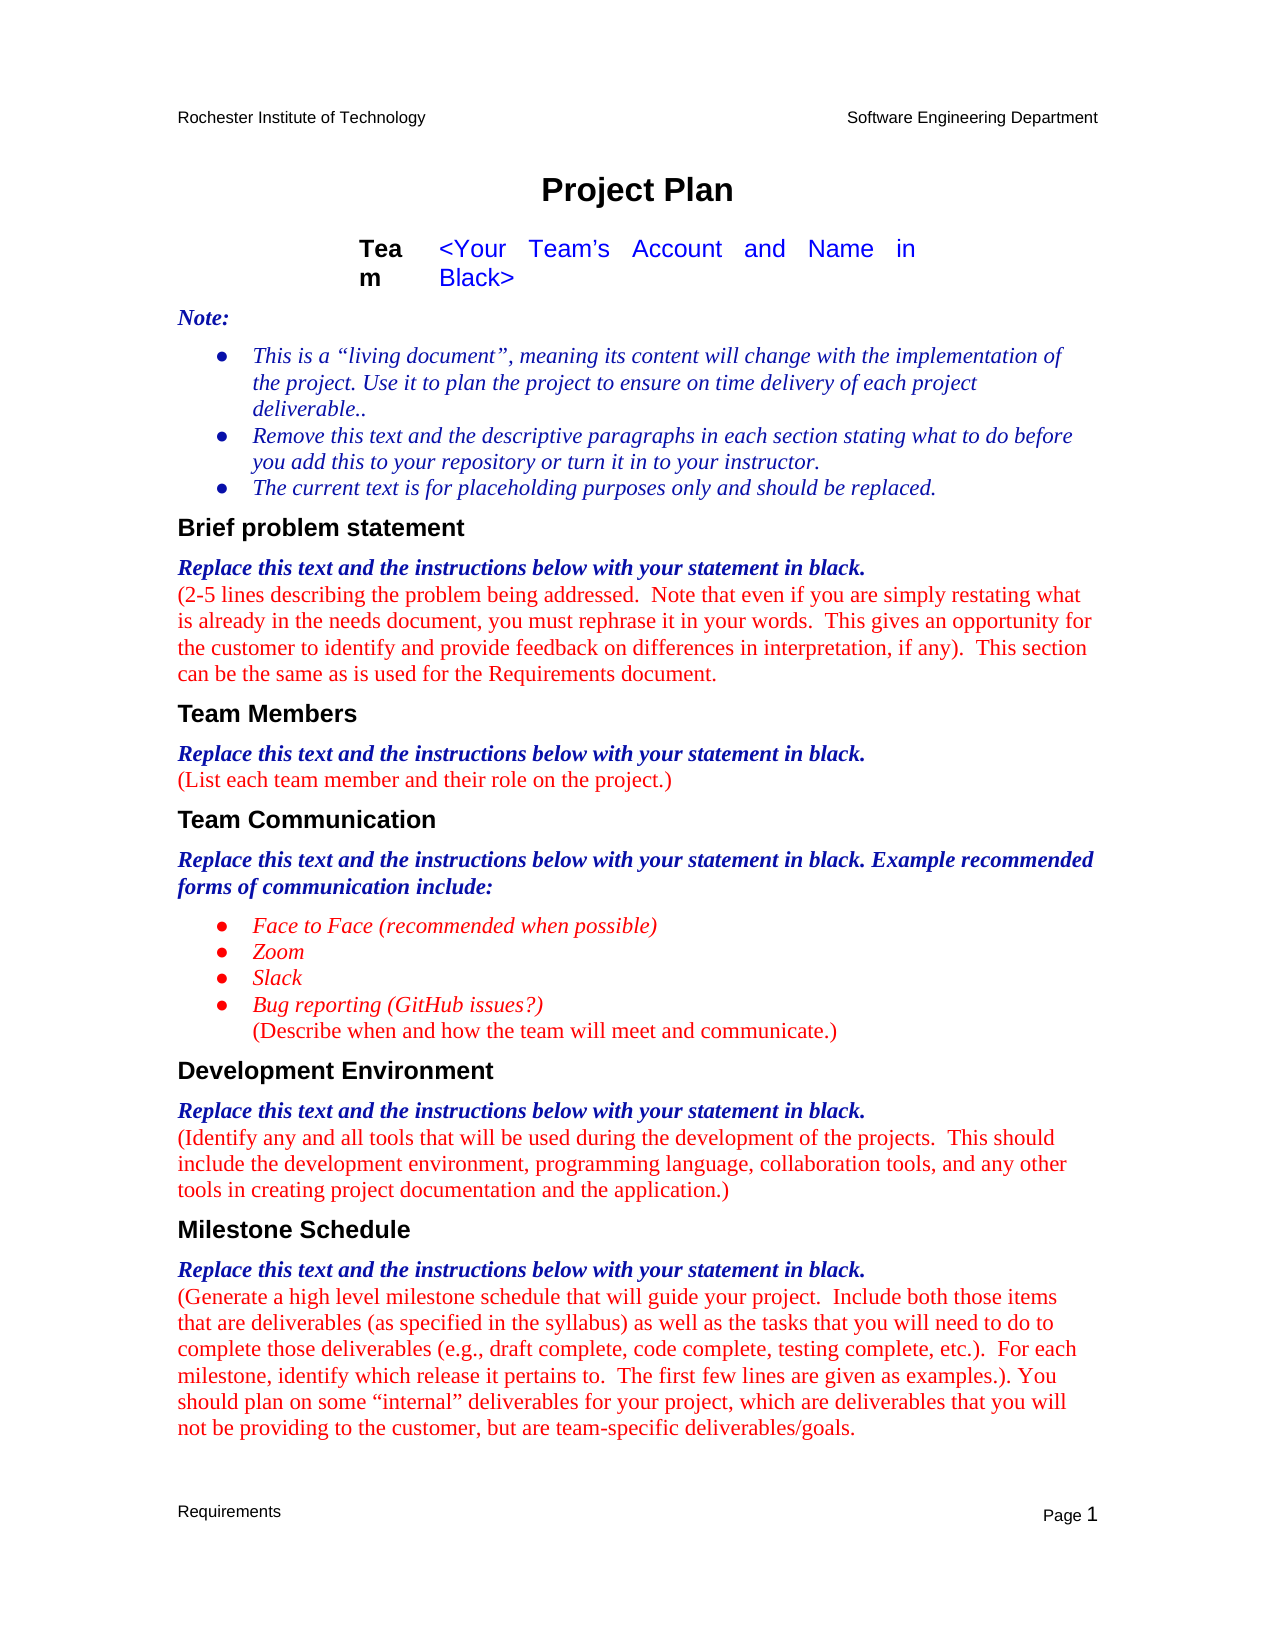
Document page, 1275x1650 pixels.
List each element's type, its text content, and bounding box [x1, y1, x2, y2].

text Replace this text and the instructions below with your statement in black. (Generate a high level milestone schedule that will guide your project. Include both those items that are deliverables (as specified in the syllabus) as well as the tasks that you will need to do to complete those deliverables (e.g., draft complete, code complete, testing complete, etc.). For each milestone, identify which release it pertains to. The first few lines are given as examples.). You should plan on some “internal” deliverables for your project, which are deliverables that you will not be providing to the customer, but are team-specific deliverables/goals. [177, 1256, 1098, 1441]
list This is a “living document”, meaning its content will change with the implementation of the project. Use it to plan the project to ensure on time delivery of each project deliverable.. [215, 343, 1098, 422]
subtitle Milestone Schedule [177, 1215, 1098, 1244]
table_header <Your Team’s Account and Name in Black> [428, 234, 927, 291]
subtitle Development Environment [177, 1056, 1098, 1085]
subtitle Team Communication [177, 805, 1098, 834]
list Face to Face (recommended when possible) [215, 912, 1098, 938]
list Slack [215, 964, 1098, 991]
text Replace this text and the instructions below with your statement in black. (Identify any and all tools that will be used during the development of the projects. This should include the development environment, programming language, collaboration tools, and any other tools in creating project documentation and the application.) [177, 1097, 1098, 1203]
text Replace this text and the instructions below with your statement in black. (2-5 lines describing the problem being addressed. Note that even if you are simply restating what is already in the needs document, you must rephrase it in your words. This gives an opportunity for the customer to identify and provide feedback on differences in interpretation, if any). This section can be the same as is used for the Requirements document. [177, 554, 1098, 686]
text Project Plan [177, 170, 1098, 209]
list Bug reporting (GitHub issues?) (Describe when and how the team will meet and communicate.) [215, 991, 1098, 1043]
list The current text is for placeholding purposes only and should be replaced. [215, 474, 1098, 501]
table_header Team [348, 234, 428, 291]
text Note: [177, 304, 1098, 330]
list Zoom [215, 938, 1098, 964]
text Replace this text and the instructions below with your statement in black. Example recommended forms of communication include: [177, 846, 1098, 899]
text Replace this text and the instructions below with your statement in black. (List each team member and their role on the project.) [177, 740, 1098, 793]
subtitle Team Members [177, 699, 1098, 727]
list Remove this text and the descriptive paragraphs in each section stating what to do before you add this to your repository or turn it in to your instructor. [215, 422, 1098, 474]
subtitle Brief problem statement [177, 513, 1098, 542]
